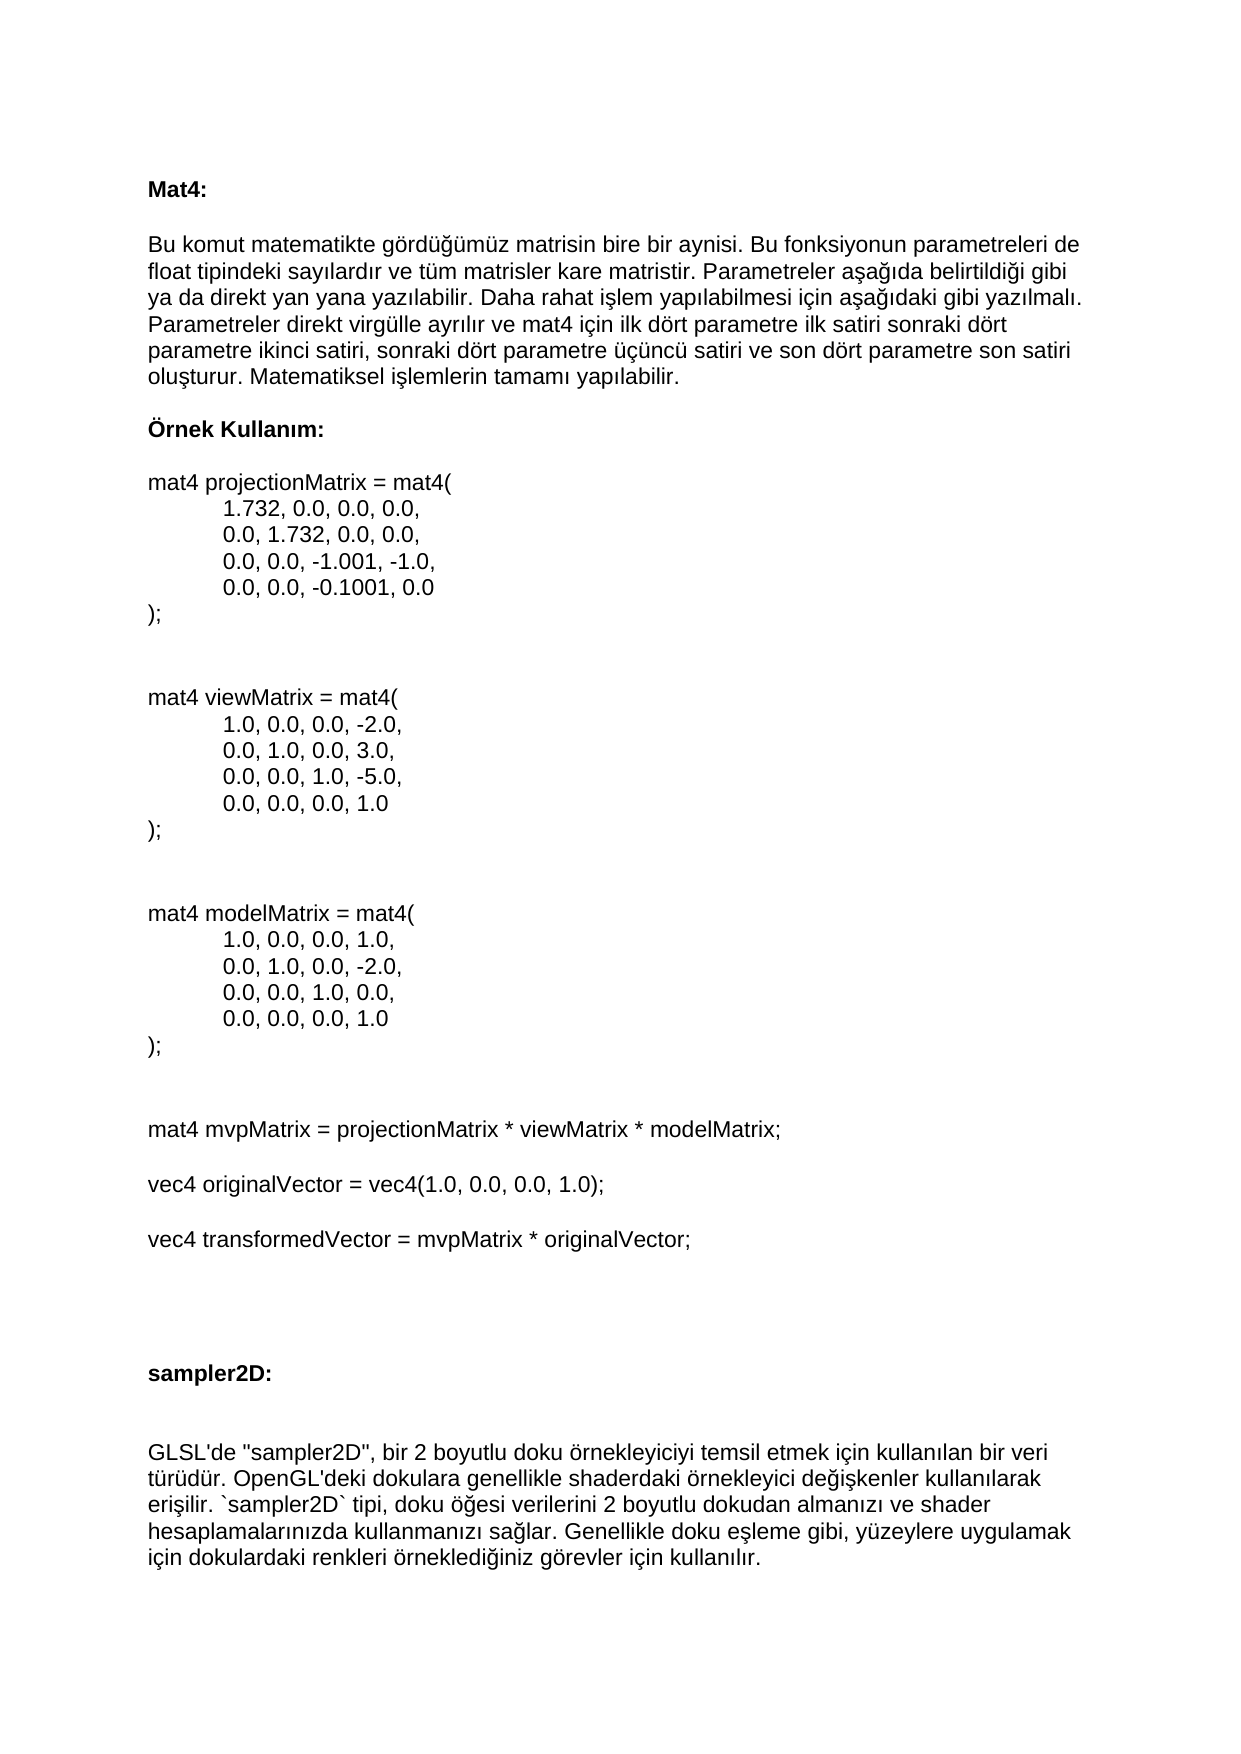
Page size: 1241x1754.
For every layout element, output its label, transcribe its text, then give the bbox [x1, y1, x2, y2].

text mat4 mvpMatrix = projectionMatrix * viewMatrix * modelMatrix; [148, 1116, 1093, 1142]
text vec4 originalVector = vec4(1.0, 0.0, 0.0, 1.0); [148, 1171, 1093, 1197]
text Bu komut matematikte gördüğümüz matrisin bire bir aynisi. Bu fonksiyonun parametreleri de float tipindeki sayılardır ve tüm matrisler kare matristir. Parametreler aşağıda belirtildiği gibi ya da direkt yan yana yazılabilir. Daha rahat işlem yapılabilmesi için aşağıdaki gibi yazılmalı. Parametreler direkt virgülle ayrılır ve mat4 için ilk dört parametre ilk satiri sonraki dört parametre ikinci satiri, sonraki dört parametre üçüncü satiri ve son dört parametre son satiri oluşturur. Matematiksel işlemlerin tamamı yapılabilir. [148, 231, 1093, 389]
text 1.732, 0.0, 0.0, 0.0, [148, 495, 1093, 521]
text 1.0, 0.0, 0.0, -2.0, [148, 711, 1093, 737]
text 0.0, 1.732, 0.0, 0.0, [148, 521, 1093, 548]
text 0.0, 0.0, 0.0, 1.0 [148, 1005, 1093, 1032]
text 0.0, 1.0, 0.0, 3.0, [148, 737, 1093, 763]
text ); [148, 600, 1093, 627]
text vec4 transformedVector = mvpMatrix * originalVector; [148, 1226, 1093, 1252]
text Mat4: [148, 176, 1093, 203]
text mat4 viewMatrix = mat4( [148, 684, 1093, 711]
text 0.0, 1.0, 0.0, -2.0, [148, 953, 1093, 979]
text GLSL'de "sampler2D", bir 2 boyutlu doku örnekleyiciyi temsil etmek için kullanılan bir veri türüdür. OpenGL'deki dokulara genellikle shaderdaki örnekleyici değişkenler kullanılarak erişilir. `sampler2D` tipi, doku öğesi verilerini 2 boyutlu dokudan almanızı ve shader hesaplamalarınızda kullanmanızı sağlar. Genellikle doku eşleme gibi, yüzeylere uygulamak için dokulardaki renkleri örneklediğiniz görevler için kullanılır. [148, 1439, 1093, 1570]
text Örnek Kullanım: [148, 416, 1093, 442]
text 0.0, 0.0, -1.001, -1.0, [148, 548, 1093, 574]
text mat4 projectionMatrix = mat4( [148, 469, 1093, 495]
text ); [148, 816, 1093, 842]
text 0.0, 0.0, -0.1001, 0.0 [148, 574, 1093, 600]
text 1.0, 0.0, 0.0, 1.0, [148, 926, 1093, 953]
text 0.0, 0.0, 1.0, 0.0, [148, 979, 1093, 1005]
text mat4 modelMatrix = mat4( [148, 900, 1093, 926]
text 0.0, 0.0, 1.0, -5.0, [148, 763, 1093, 790]
text 0.0, 0.0, 0.0, 1.0 [148, 790, 1093, 816]
text ); [148, 1032, 1093, 1058]
text sampler2D: [148, 1359, 1093, 1386]
